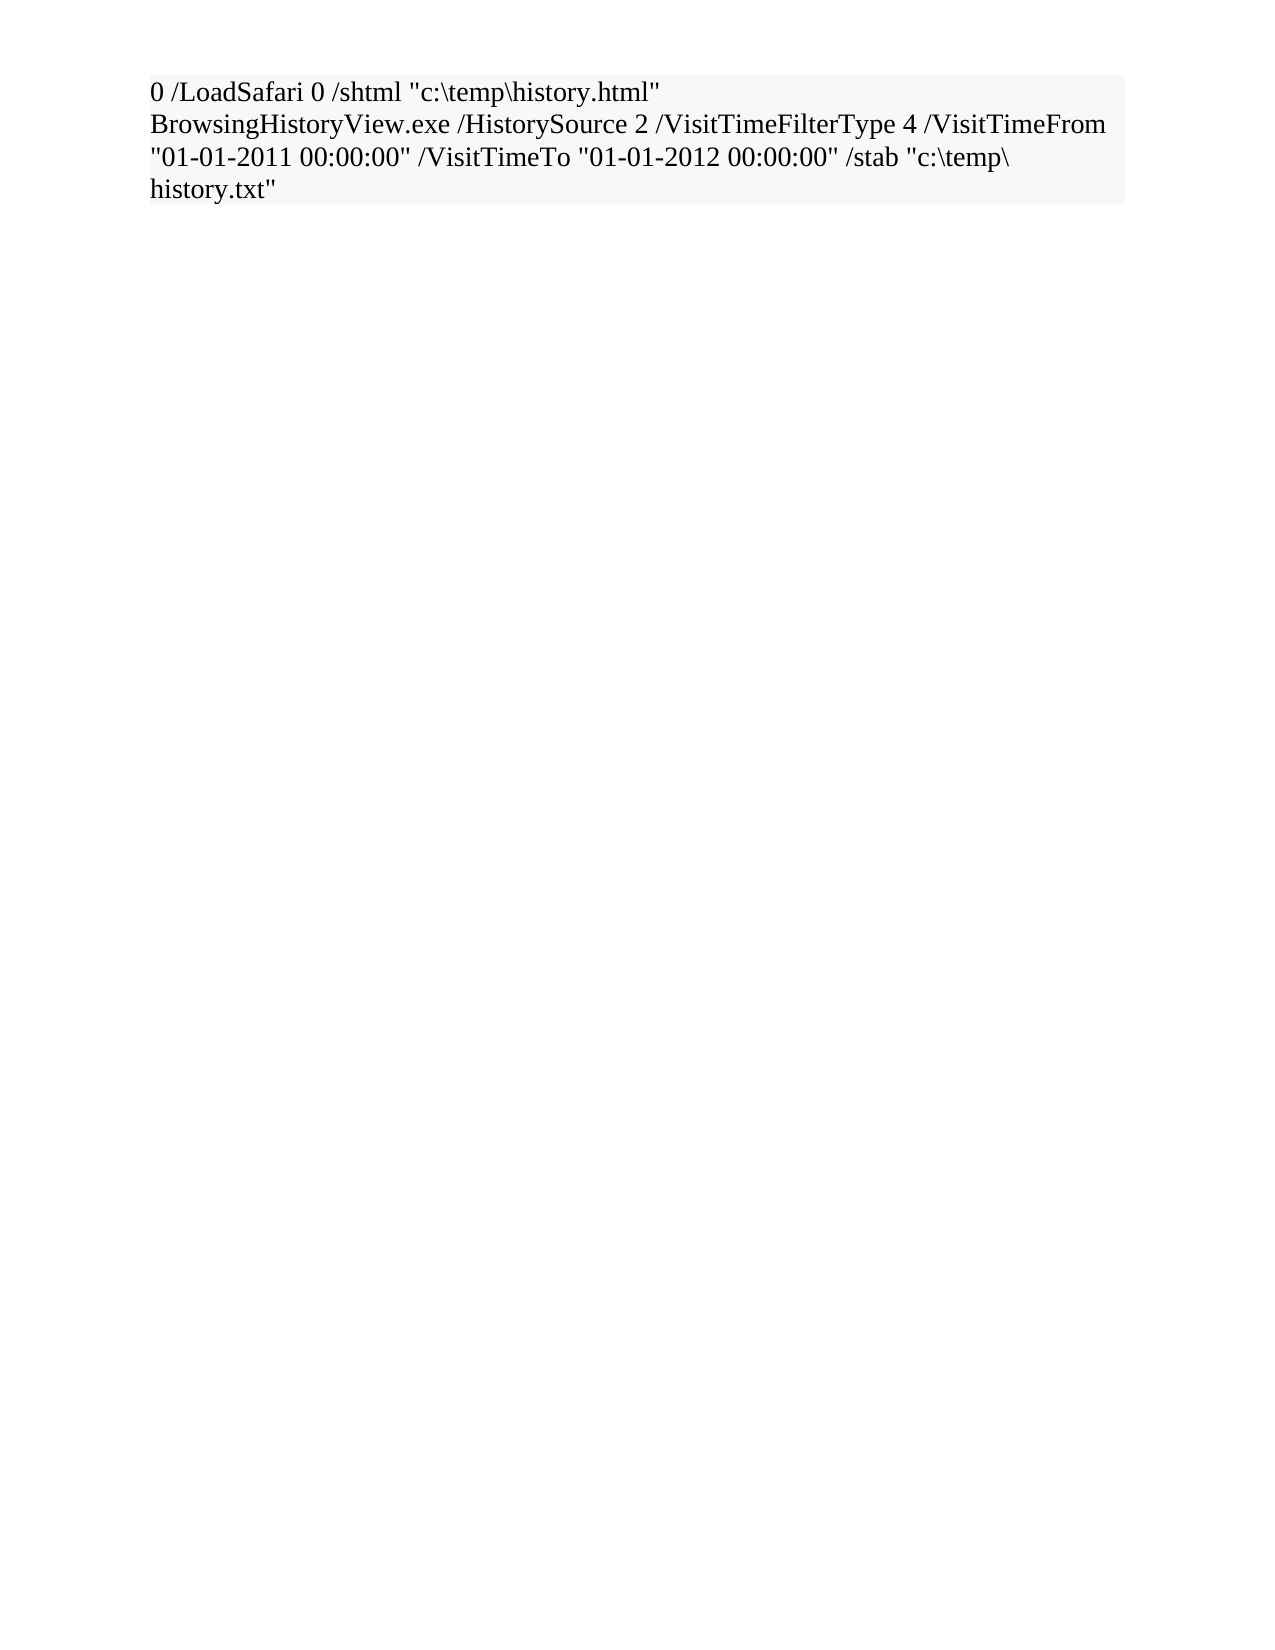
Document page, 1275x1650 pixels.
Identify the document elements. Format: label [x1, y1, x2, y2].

text [150, 75, 1125, 204]
